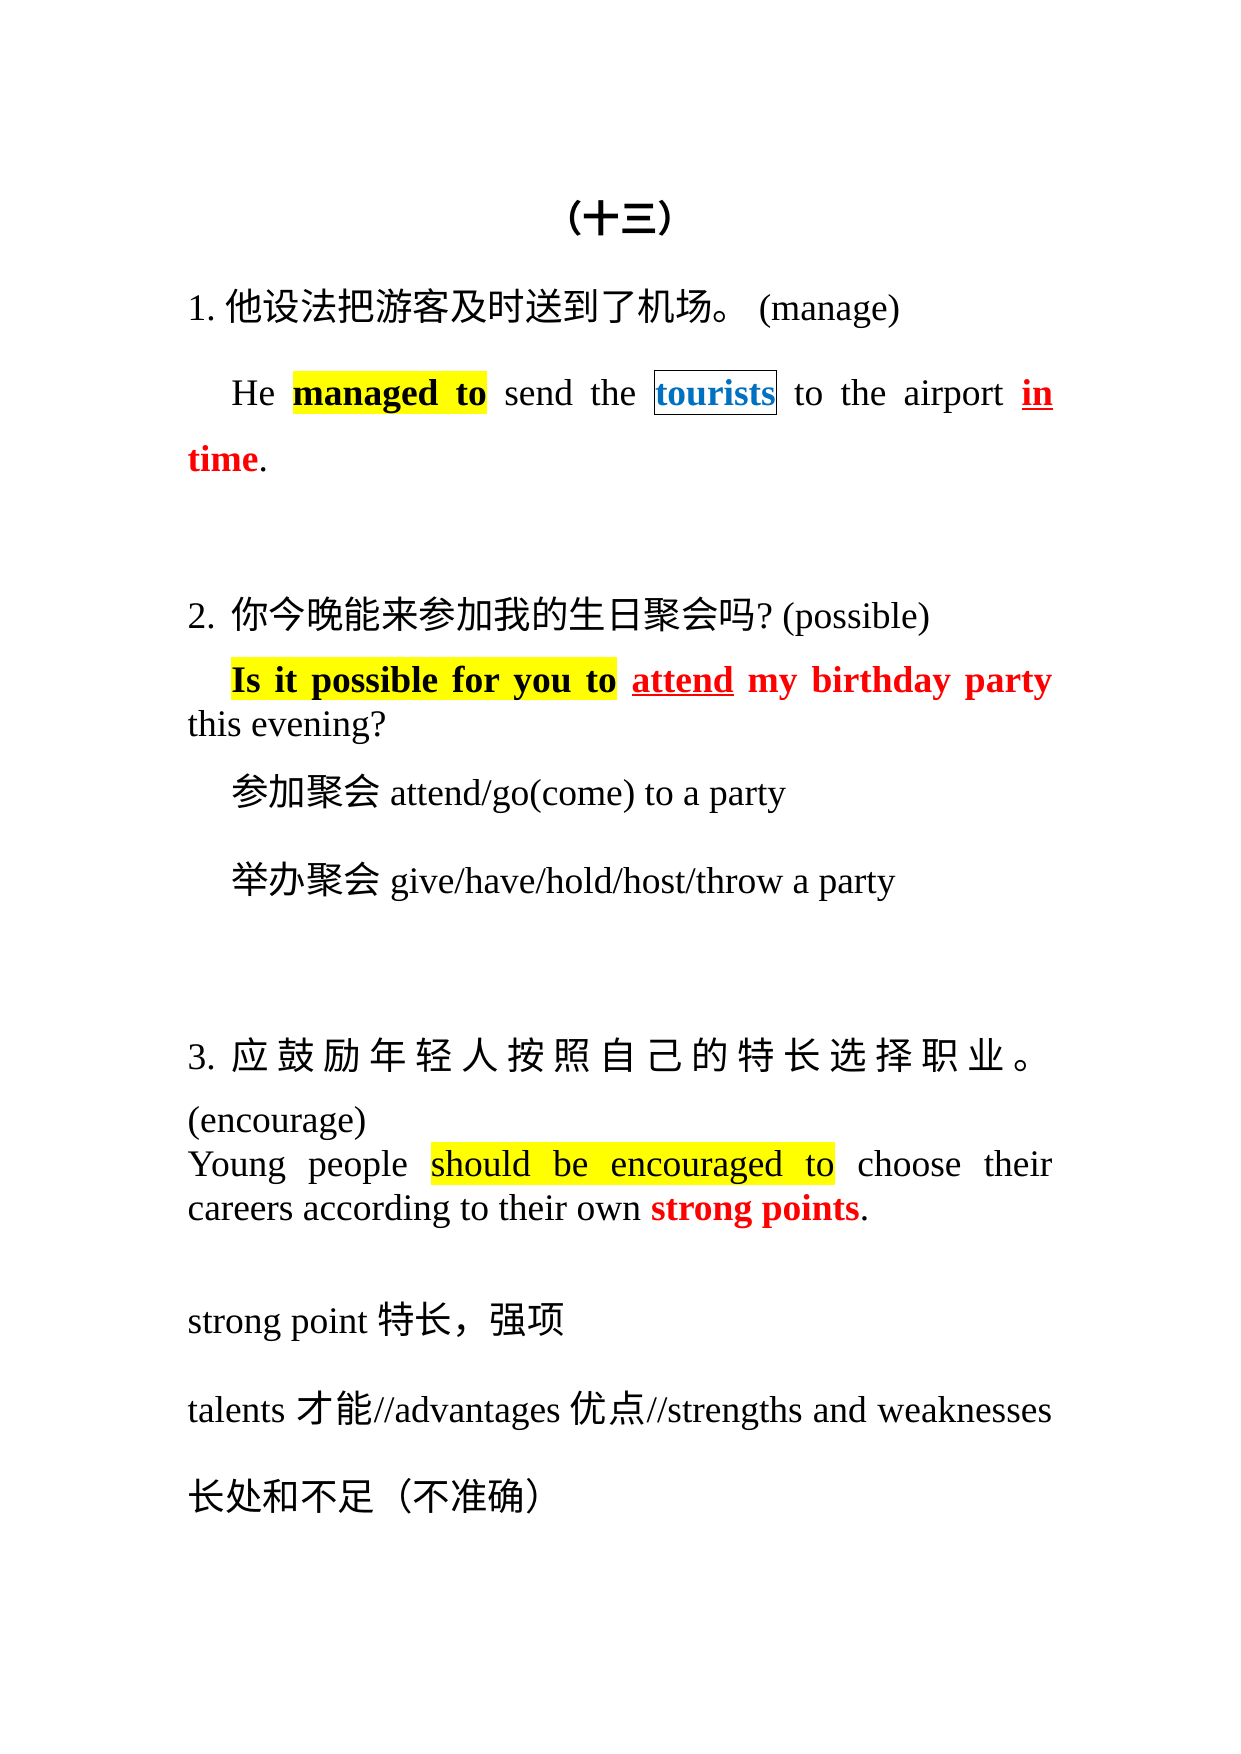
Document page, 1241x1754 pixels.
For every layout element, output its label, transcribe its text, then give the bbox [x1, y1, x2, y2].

text （十三） [187, 172, 1053, 260]
text 3. 应鼓励年轻人按照自己的特长选择职业。(encourage) [187, 1009, 1053, 1141]
text 举办聚会 give/have/hold/host/throw a party [187, 833, 1053, 921]
text Is it possible for you to attend my birthday party this evening? [187, 657, 1053, 745]
text 1. 他设法把游客及时送到了机场。 (manage) [187, 260, 1053, 348]
text 参加聚会 attend/go(come) to a party [187, 745, 1053, 833]
text Young people should be encouraged to choose their careers according to their own strong points. [144, 1141, 1053, 1229]
text talents 才能//advantages优点//strengths and weaknesses 长处和不足（不准确） [187, 1362, 1053, 1538]
text strong point 特长，强项 [187, 1273, 1053, 1362]
text 2. 你今晚能来参加我的生日聚会吗? (possible) [187, 568, 1053, 657]
text He managed to send the tourists to the airport in time. [187, 348, 1053, 480]
